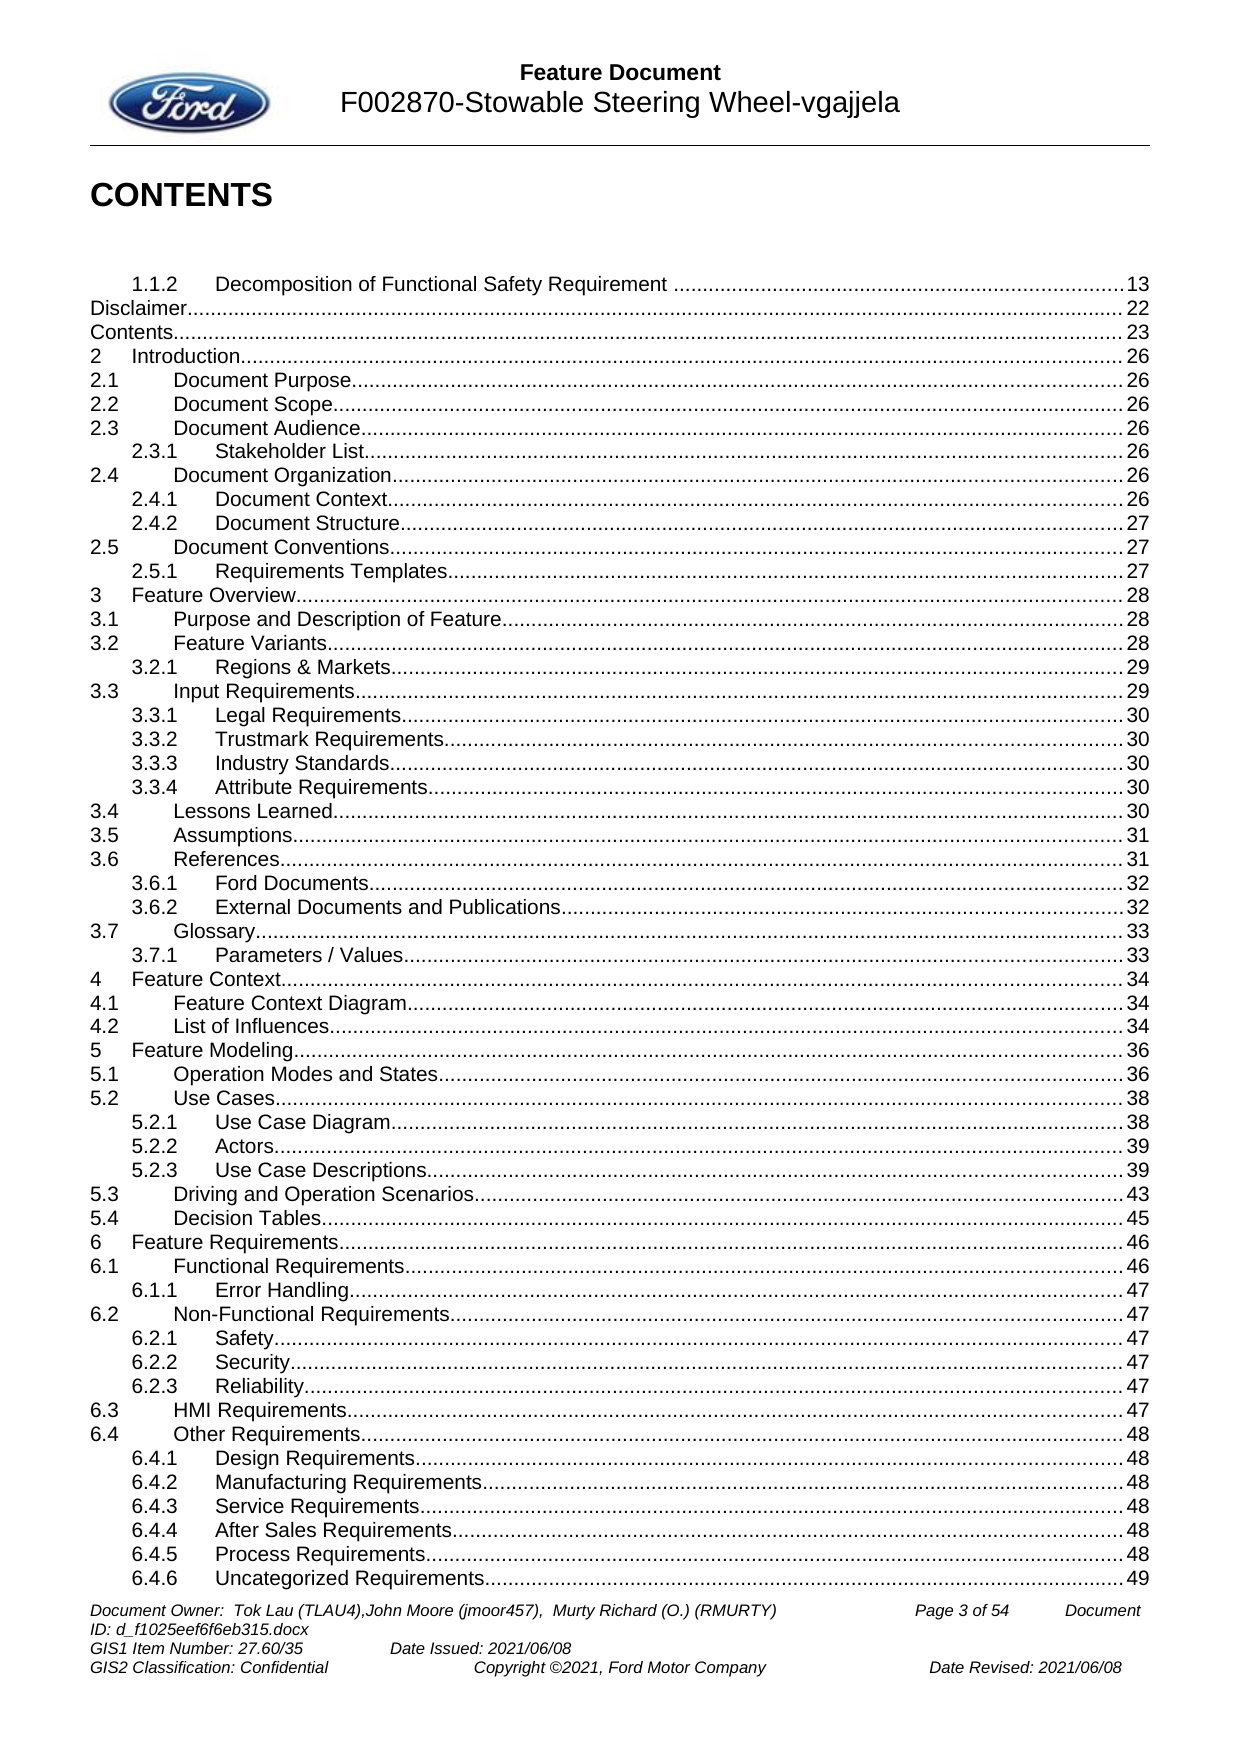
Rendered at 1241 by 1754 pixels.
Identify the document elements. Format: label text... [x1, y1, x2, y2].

text 6.2.1 Safety 47 [131, 1326, 1150, 1350]
text 3.1 Purpose and Description of Feature 28 [90, 607, 1150, 631]
text 5.1 Operation Modes and States 36 [90, 1062, 1150, 1086]
text 3.5 Assumptions 31 [90, 823, 1150, 847]
text 1.1.2 Decomposition of Functional Safety Requirement 13 [131, 272, 1150, 296]
text 4.1 Feature Context Diagram 34 [90, 990, 1150, 1014]
text 3.3.1 Legal Requirements 30 [131, 703, 1150, 727]
text 6.4.3 Service Requirements 48 [131, 1493, 1150, 1517]
text 3.3.2 Trustmark Requirements 30 [131, 727, 1150, 751]
text 3.7 Glossary 33 [90, 918, 1150, 942]
text 6.1.1 Error Handling 47 [131, 1278, 1150, 1302]
text 6.2.2 Security 47 [131, 1350, 1150, 1374]
text 6.4 Other Requirements 48 [90, 1422, 1150, 1446]
text 3.4 Lessons Learned 30 [90, 799, 1150, 823]
text 2.1 Document Purpose 26 [90, 367, 1150, 391]
text 2.4.2 Document Structure 27 [131, 511, 1150, 535]
text 2.2 Document Scope 26 [90, 391, 1150, 415]
text 3.3.4 Attribute Requirements 30 [131, 775, 1150, 799]
text 3.3 Input Requirements 29 [90, 679, 1150, 703]
text 4 Feature Context 34 [90, 966, 1150, 990]
text 3.3.3 Industry Standards 30 [131, 751, 1150, 775]
text 2.3.1 Stakeholder List 26 [131, 439, 1150, 463]
text 6.4.5 Process Requirements 48 [131, 1541, 1150, 1565]
text 5.2.1 Use Case Diagram 38 [131, 1110, 1150, 1134]
text Contents 23 [90, 319, 1150, 343]
text 6.4.1 Design Requirements 48 [131, 1446, 1150, 1469]
text 5.2.3 Use Case Descriptions 39 [131, 1158, 1150, 1182]
text 3 Feature Overview 28 [90, 583, 1150, 607]
text 5.3 Driving and Operation Scenarios 43 [90, 1182, 1150, 1206]
text 3.6 References 31 [90, 847, 1150, 871]
text 5.2.2 Actors 39 [131, 1134, 1150, 1158]
text 2.3 Document Audience 26 [90, 415, 1150, 439]
text 3.2 Feature Variants 28 [90, 631, 1150, 655]
text 5.2 Use Cases 38 [90, 1086, 1150, 1110]
text 4.2 List of Influences 34 [90, 1014, 1150, 1038]
text 3.6.1 Ford Documents 32 [131, 871, 1150, 894]
text 2 Introduction 26 [90, 343, 1150, 367]
text 2.5.1 Requirements Templates 27 [131, 559, 1150, 583]
text 5 Feature Modeling 36 [90, 1038, 1150, 1062]
text 3.2.1 Regions & Markets 29 [131, 655, 1150, 679]
text 6.3 HMI Requirements 47 [90, 1398, 1150, 1422]
text 2.5 Document Conventions 27 [90, 535, 1150, 559]
text 6.2 Non-Functional Requirements 47 [90, 1302, 1150, 1326]
picture [89, 53, 290, 154]
text 6.4.6 Uncategorized Requirements 49 [131, 1565, 1150, 1589]
text 6.4.2 Manufacturing Requirements 48 [131, 1469, 1150, 1493]
subtitle Contents [90, 175, 1150, 213]
text 6.1 Functional Requirements 46 [90, 1254, 1150, 1278]
text 3.7.1 Parameters / Values 33 [131, 942, 1150, 966]
text 3.6.2 External Documents and Publications 32 [131, 894, 1150, 918]
text 6.4.4 After Sales Requirements 48 [131, 1517, 1150, 1541]
text 2.4 Document Organization 26 [90, 463, 1150, 487]
text 2.4.1 Document Context 26 [131, 487, 1150, 511]
text 5.4 Decision Tables 45 [90, 1206, 1150, 1230]
text 6.2.3 Reliability 47 [131, 1374, 1150, 1398]
text Disclaimer 22 [90, 296, 1150, 319]
text 6 Feature Requirements 46 [90, 1230, 1150, 1254]
